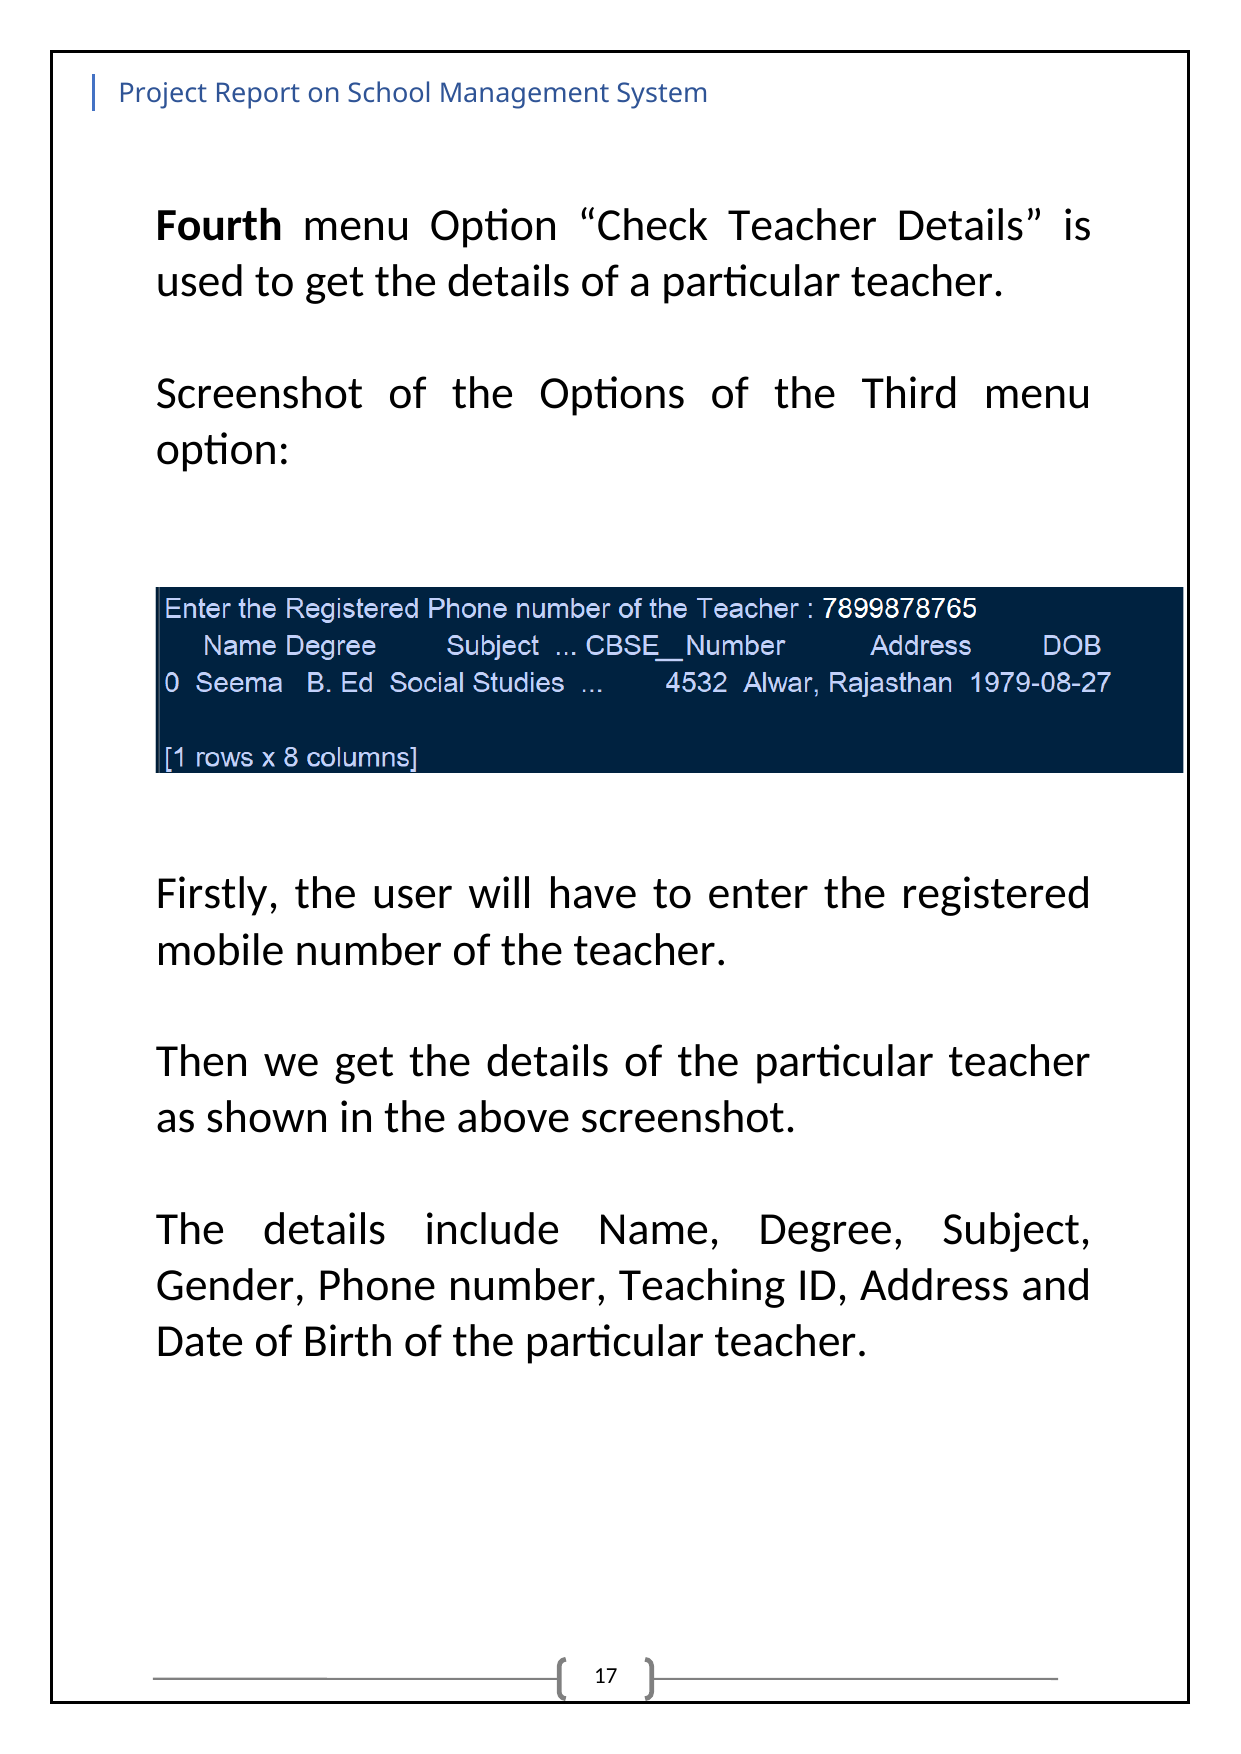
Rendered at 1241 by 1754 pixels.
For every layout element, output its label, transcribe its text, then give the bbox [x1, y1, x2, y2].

text Screenshot of the Options of the Third menu option: [156, 364, 1093, 476]
text Then we get the details of the particular teacher as shown in the above screenshot. [156, 1032, 1093, 1144]
text Firstly, the user will have to enter the registered mobile number of the teacher. [156, 864, 1093, 976]
picture [155, 587, 1184, 773]
text The details include Name, Degree, Subject, Gender, Phone number, Teaching ID, Address and Date of Birth of the particular teacher. [156, 1200, 1093, 1368]
text Fourth menu Option “Check Teacher Details” is used to get the details of a particular teacher. [156, 196, 1093, 308]
